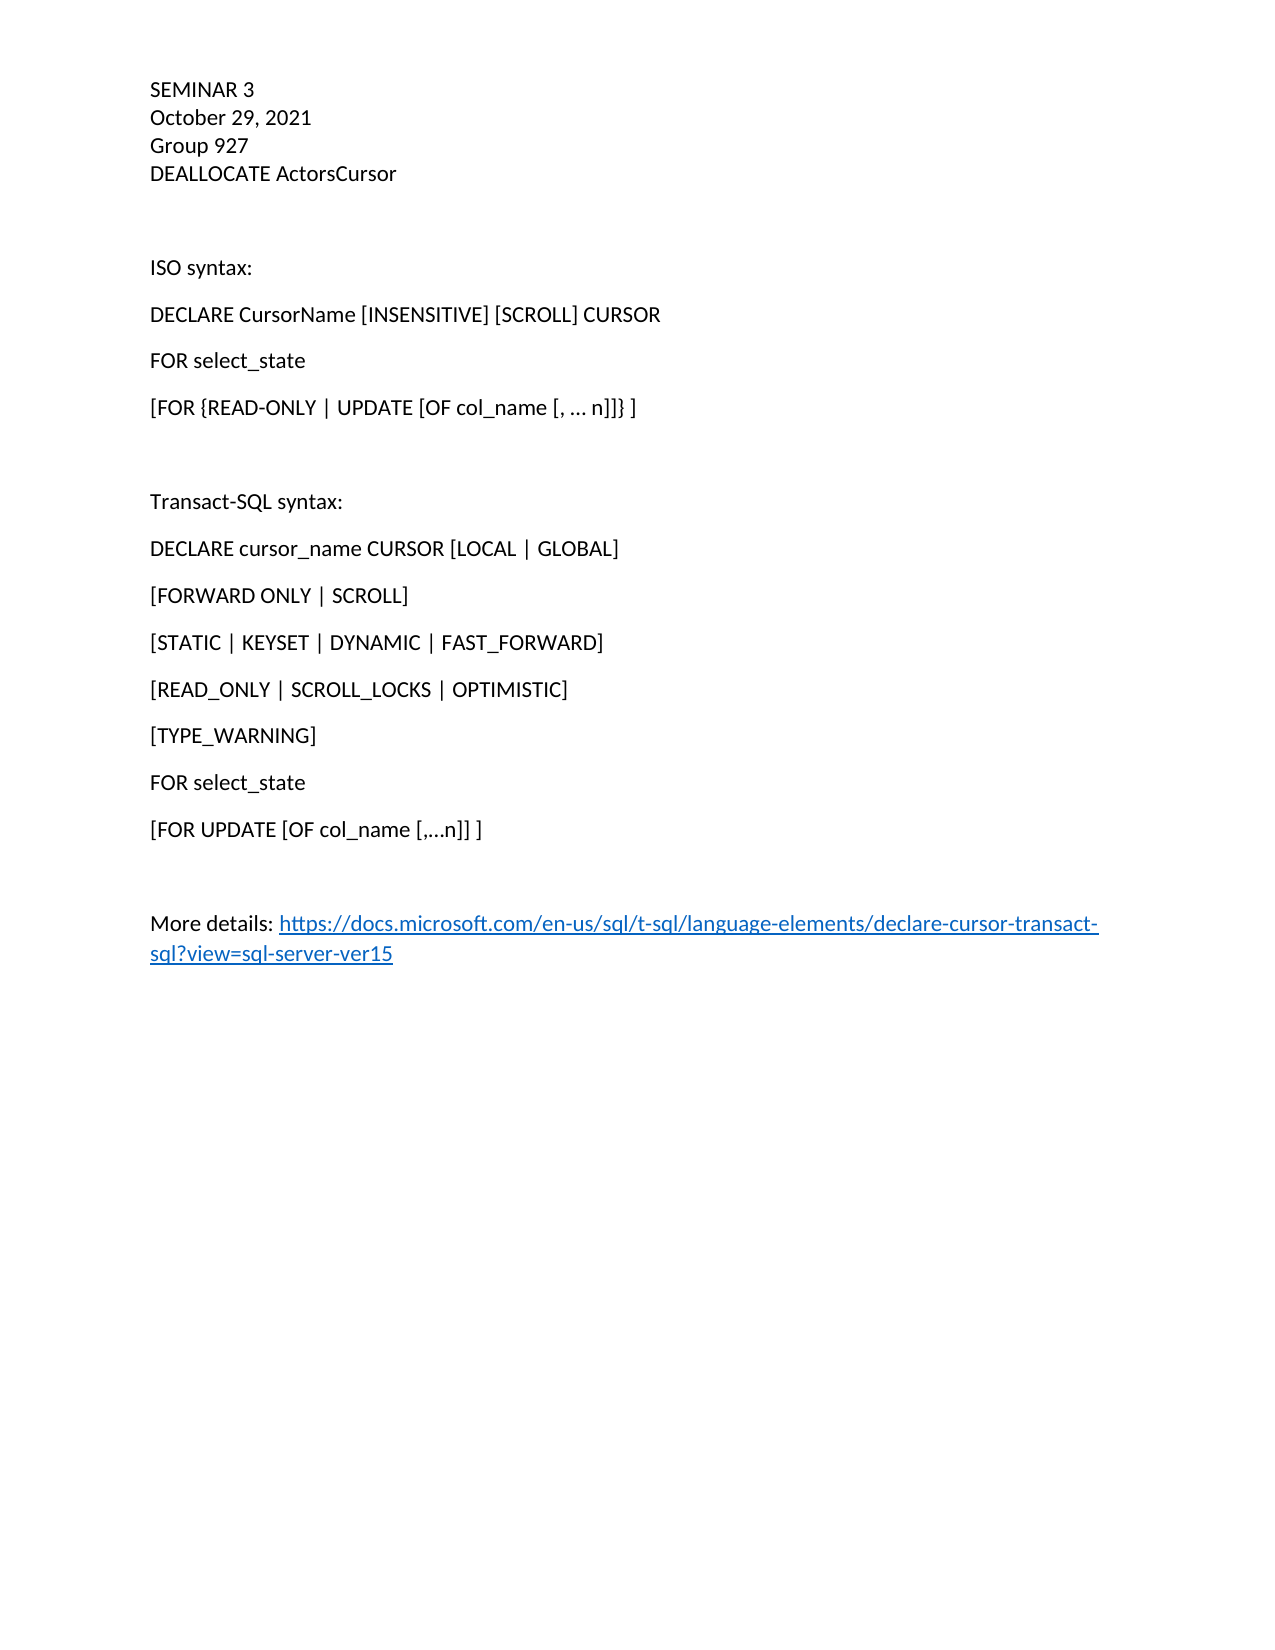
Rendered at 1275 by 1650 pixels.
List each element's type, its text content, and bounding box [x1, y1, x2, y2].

text [READ_ONLY | SCROLL_LOCKS | OPTIMISTIC] [150, 675, 1125, 703]
text ISO syntax: [150, 253, 1125, 281]
text [STATIC | KEYSET | DYNAMIC | FAST_FORWARD] [150, 628, 1125, 656]
text Transact-SQL syntax: [150, 487, 1125, 515]
text [FORWARD ONLY | SCROLL] [150, 581, 1125, 609]
text DEALLOCATE ActorsCursor [150, 159, 1125, 187]
text DECLARE cursor_name CURSOR [LOCAL | GLOBAL] [150, 534, 1125, 562]
text [TYPE_WARNING] [150, 722, 1125, 749]
text DECLARE CursorName [INSENSITIVE] [SCROLL] CURSOR [150, 300, 1125, 328]
text FOR select_state [150, 768, 1125, 796]
text [FOR {READ-ONLY | UPDATE [OF col_name [, … n]]} ] [150, 393, 1125, 421]
text [FOR UPDATE [OF col_name [,…n]] ] [150, 815, 1125, 843]
text More details: https://docs.microsoft.com/en-us/sql/t-sql/language-elements/declare-cursor-transact-sql?view=sql-server-ver15 [150, 909, 1125, 967]
text FOR select_state [150, 347, 1125, 374]
